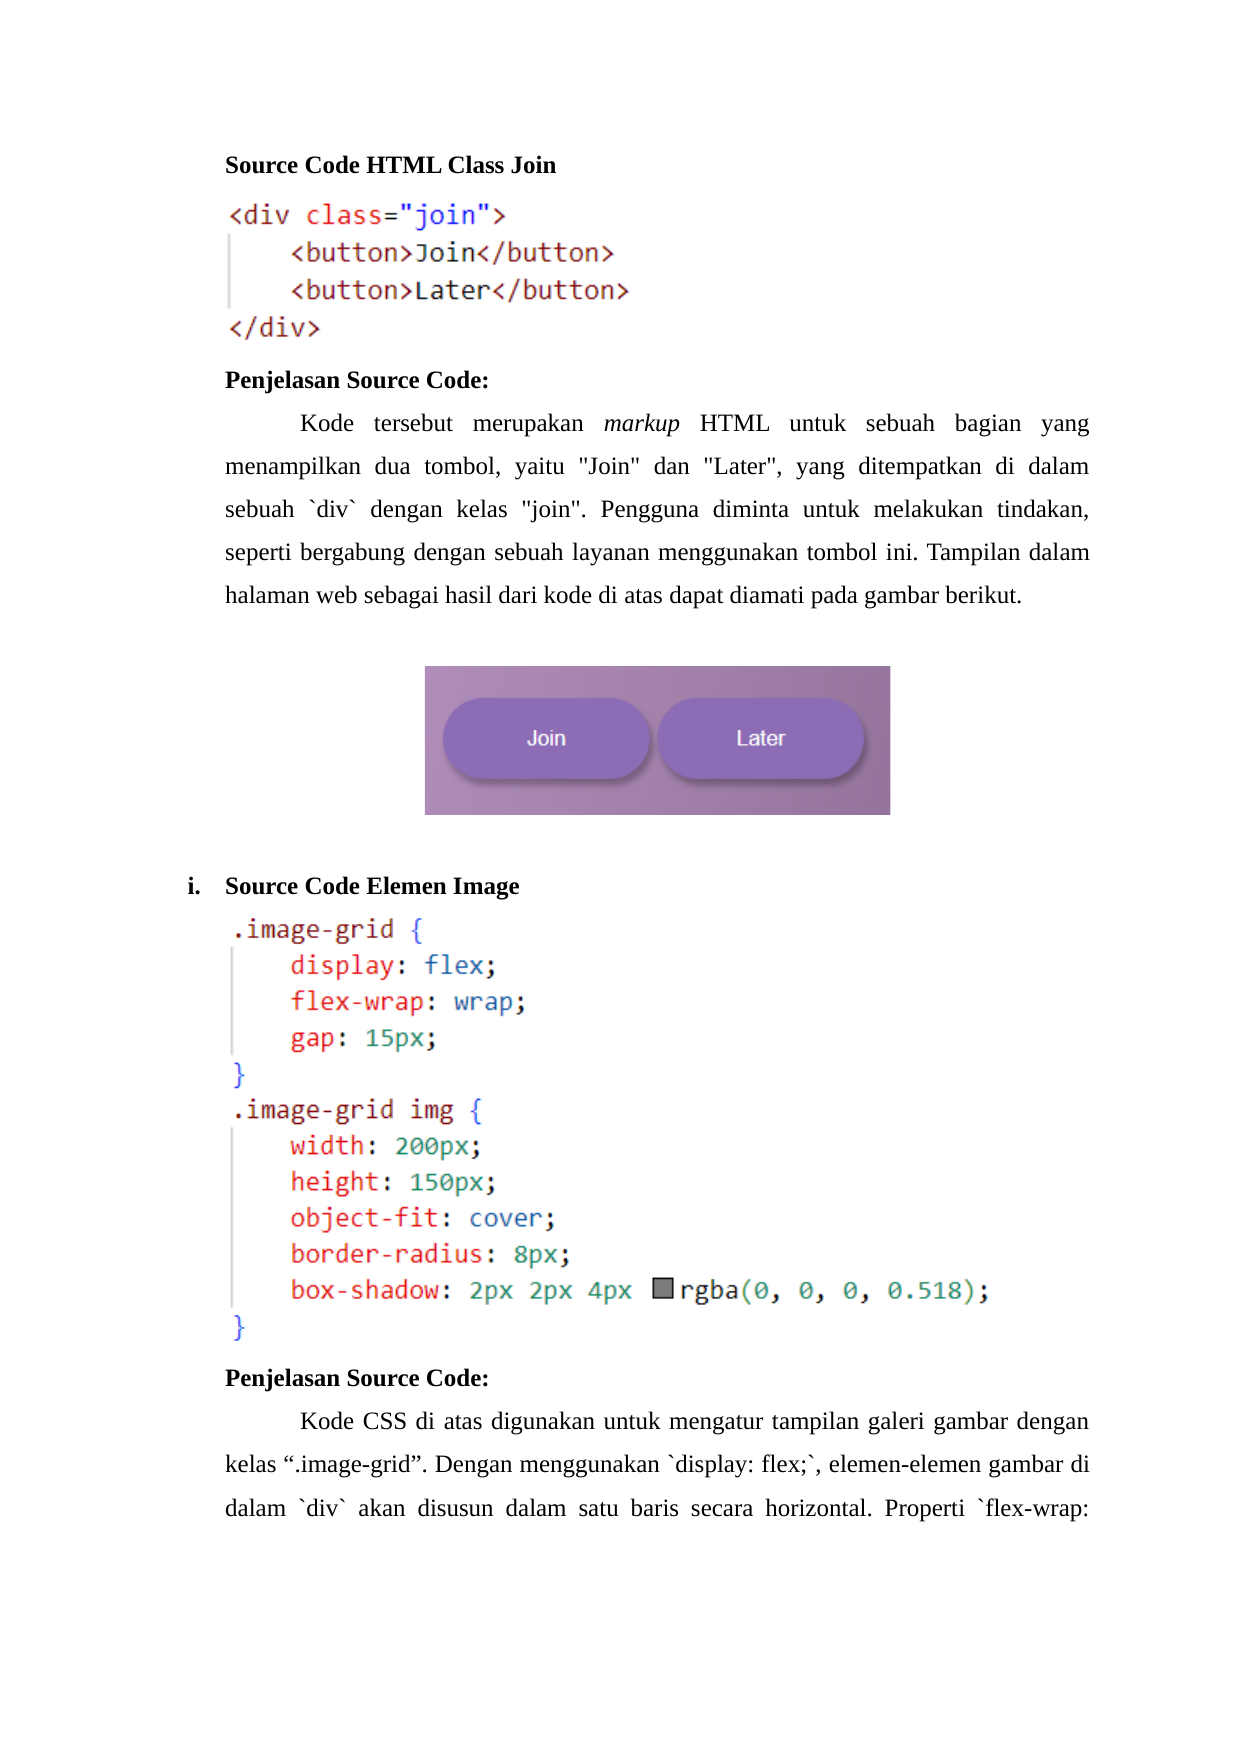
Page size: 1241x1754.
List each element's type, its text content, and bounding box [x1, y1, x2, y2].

list Penjelasan Source Code: [225, 365, 1090, 394]
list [225, 1406, 1090, 1521]
picture [225, 914, 998, 1350]
picture [225, 193, 644, 351]
list Source Code HTML Class Join [225, 150, 1090, 179]
list Penjelasan Source Code: [225, 1363, 1090, 1392]
list Kode tersebut merupakan markup HTML untuk sebuah bagian yang menampilkan dua tombol, yaitu "Join" dan "Later", yang ditempatkan di dalam sebuah `div` dengan kelas "join". Pengguna diminta untuk melakukan tindakan, seperti bergabung dengan sebuah layanan menggunakan tombol ini. Tampilan dalam halaman web sebagai hasil dari kode di atas dapat diamati pada gambar berikut. [225, 408, 1090, 609]
list Source Code Elemen Image [187, 871, 1090, 900]
picture [424, 666, 891, 815]
